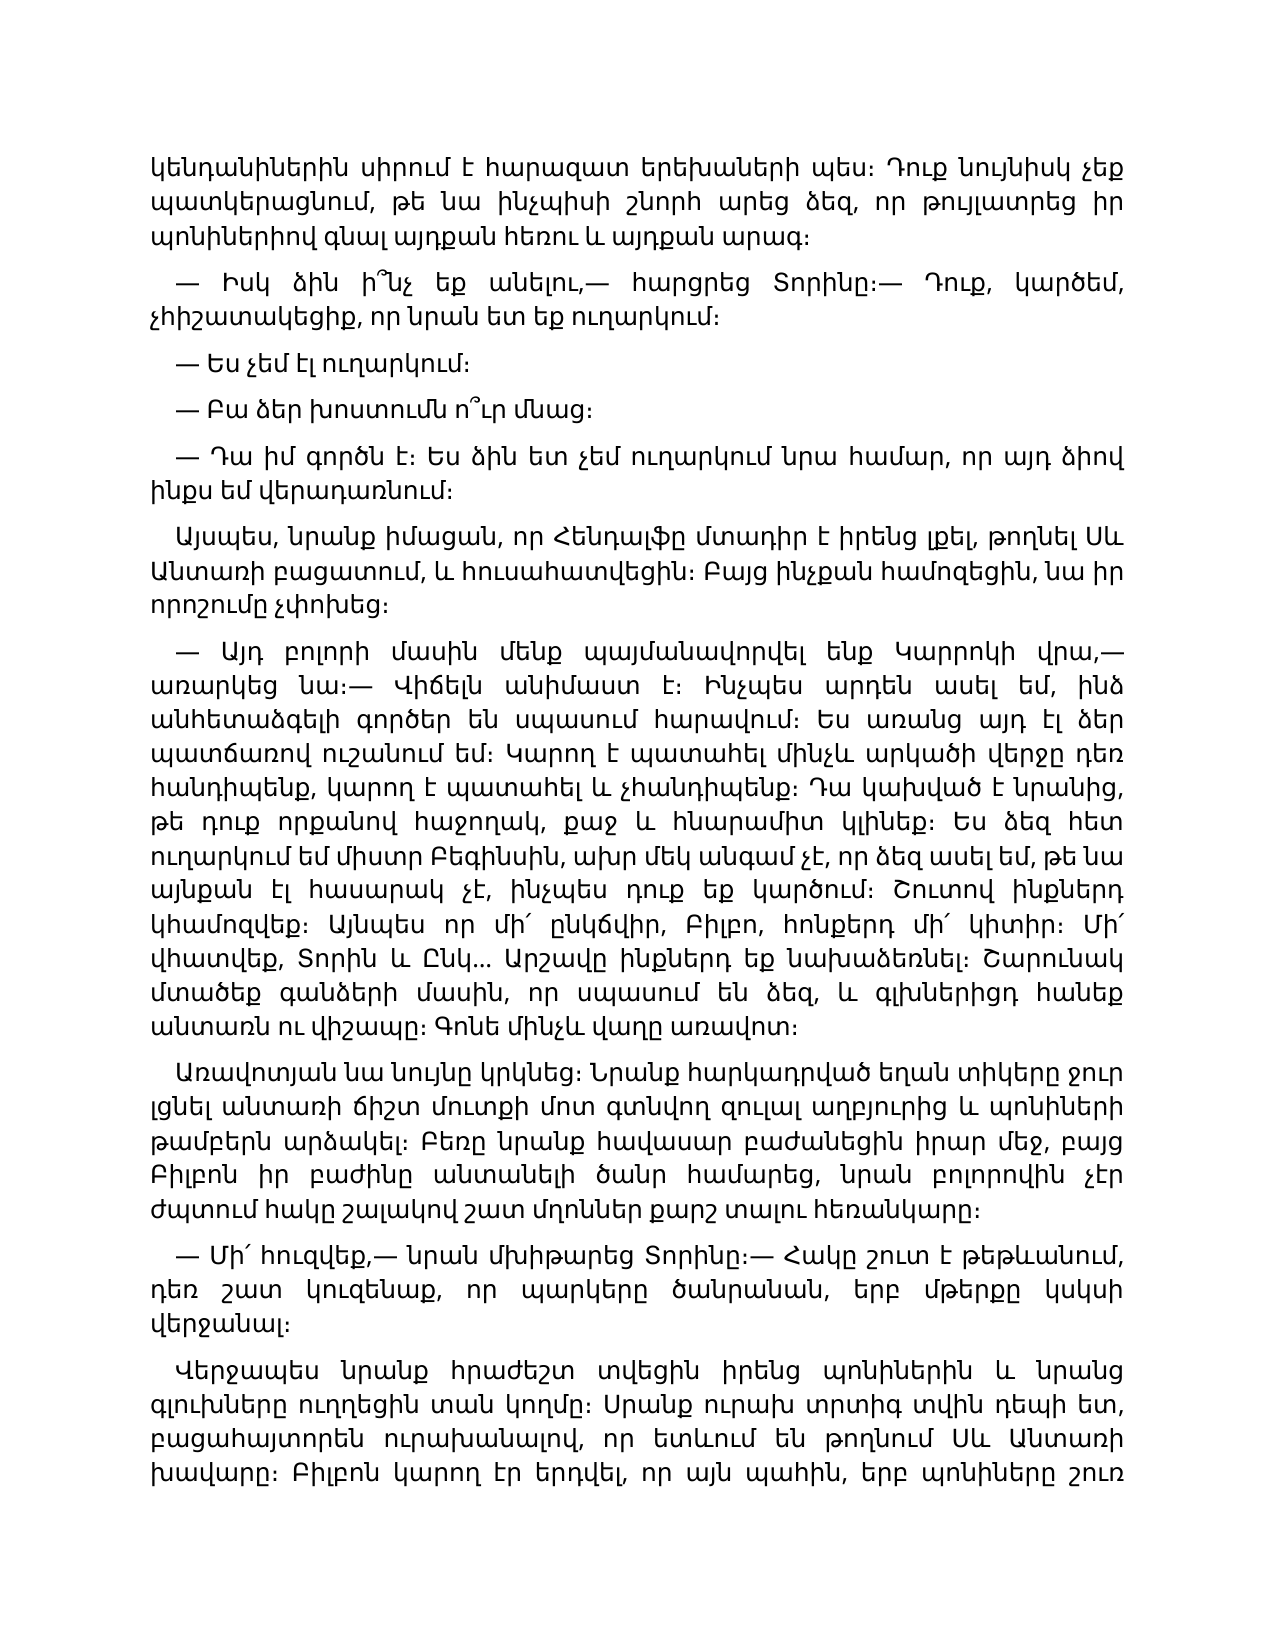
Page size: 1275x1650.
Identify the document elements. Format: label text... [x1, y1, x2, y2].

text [150, 1352, 1125, 1489]
text ― Այդ բոլորի մասին մենք պայմանավորվել ենք Կարրոկի վրա,― առարկեց նա։― Վիճելն անիմաստ է։ Ինչպես արդեն ասել եմ, ինձ անհետաձգելի գործեր են սպասում հարավում։ Ես առանց այդ էլ ձեր պատճառով ուշանում եմ։ Կարող է պատահել մինչև արկածի վերջը դեռ հանդիպենք, կարող է պատահել և չհանդիպենք։ Դա կախված է նրանից, թե դուք որքանով հաջողակ, քաջ և հնարամիտ կլինեք։ Ես ձեզ հետ ուղարկում եմ միստր Բեգինսին, ախր մեկ անգամ չէ, որ ձեզ ասել եմ, թե նա այնքան էլ հասարակ չէ, ինչպես դուք եք կարծում։ Շուտով ինքներդ կհամոզվեք։ Այնպես որ մի՛ ընկճվիր, Բիլբո, հոնքերդ մի՛ կիտիր։ Մի՛ վհատվեք, Տորին և Ընկ… Արշավը ինքներդ եք նախաձեռնել։ Շարունակ մտածեք գանձերի մասին, որ սպասում են ձեզ, և գլխներիցդ հանեք անտառն ու վիշապը։ Գոնե մինչև վաղը առավոտ։ [150, 634, 1125, 1042]
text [150, 150, 1125, 252]
text ― Իսկ ձին ի՞նչ եք անելու,― հարցրեց Տորինը։― Դուք, կարծեմ, չհիշատակեցիք, որ նրան ետ եք ուղարկում։ [150, 265, 1125, 333]
text ― Դա իմ գործն է։ Ես ձին ետ չեմ ուղարկում նրա համար, որ այդ ձիով ինքս եմ վերադառնում։ [150, 438, 1125, 507]
text Այսպես, նրանք իմացան, որ Հենդալֆը մտադիր է իրենց լքել, թողնել Սև Անտառի բացատում, և հուսահատվեցին։ Բայց ինչքան համոզեցին, նա իր որոշումը չփոխեց։ [150, 519, 1125, 621]
text ― Մի՛ հուզվեք,― նրան մխիթարեց Տորինը։― Հակը շուտ է թեթևանում, դեռ շատ կուզենաք, որ պարկերը ծանրանան, երբ մթերքը կսկսի վերջանալ։ [150, 1238, 1125, 1340]
text ― Ես չեմ էլ ուղարկում։ [150, 345, 1125, 379]
text Առավոտյան նա նույնը կրկնեց։ Նրանք հարկադրված եղան տիկերը ջուր լցնել անտառի ճիշտ մուտքի մոտ գտնվող զուլալ աղբյուրից և պոնիների թամբերն արձակել։ Բեռը նրանք հավասար բաժանեցին իրար մեջ, բայց Բիլբոն իր բաժինը անտանելի ծանր համարեց, նրան բոլորովին չէր ժպտում հակը շալակով շատ մղոններ քարշ տալու հեռանկարը։ [150, 1055, 1125, 1225]
text ― Բա ձեր խոստումն ո՞ւր մնաց։ [150, 392, 1125, 426]
